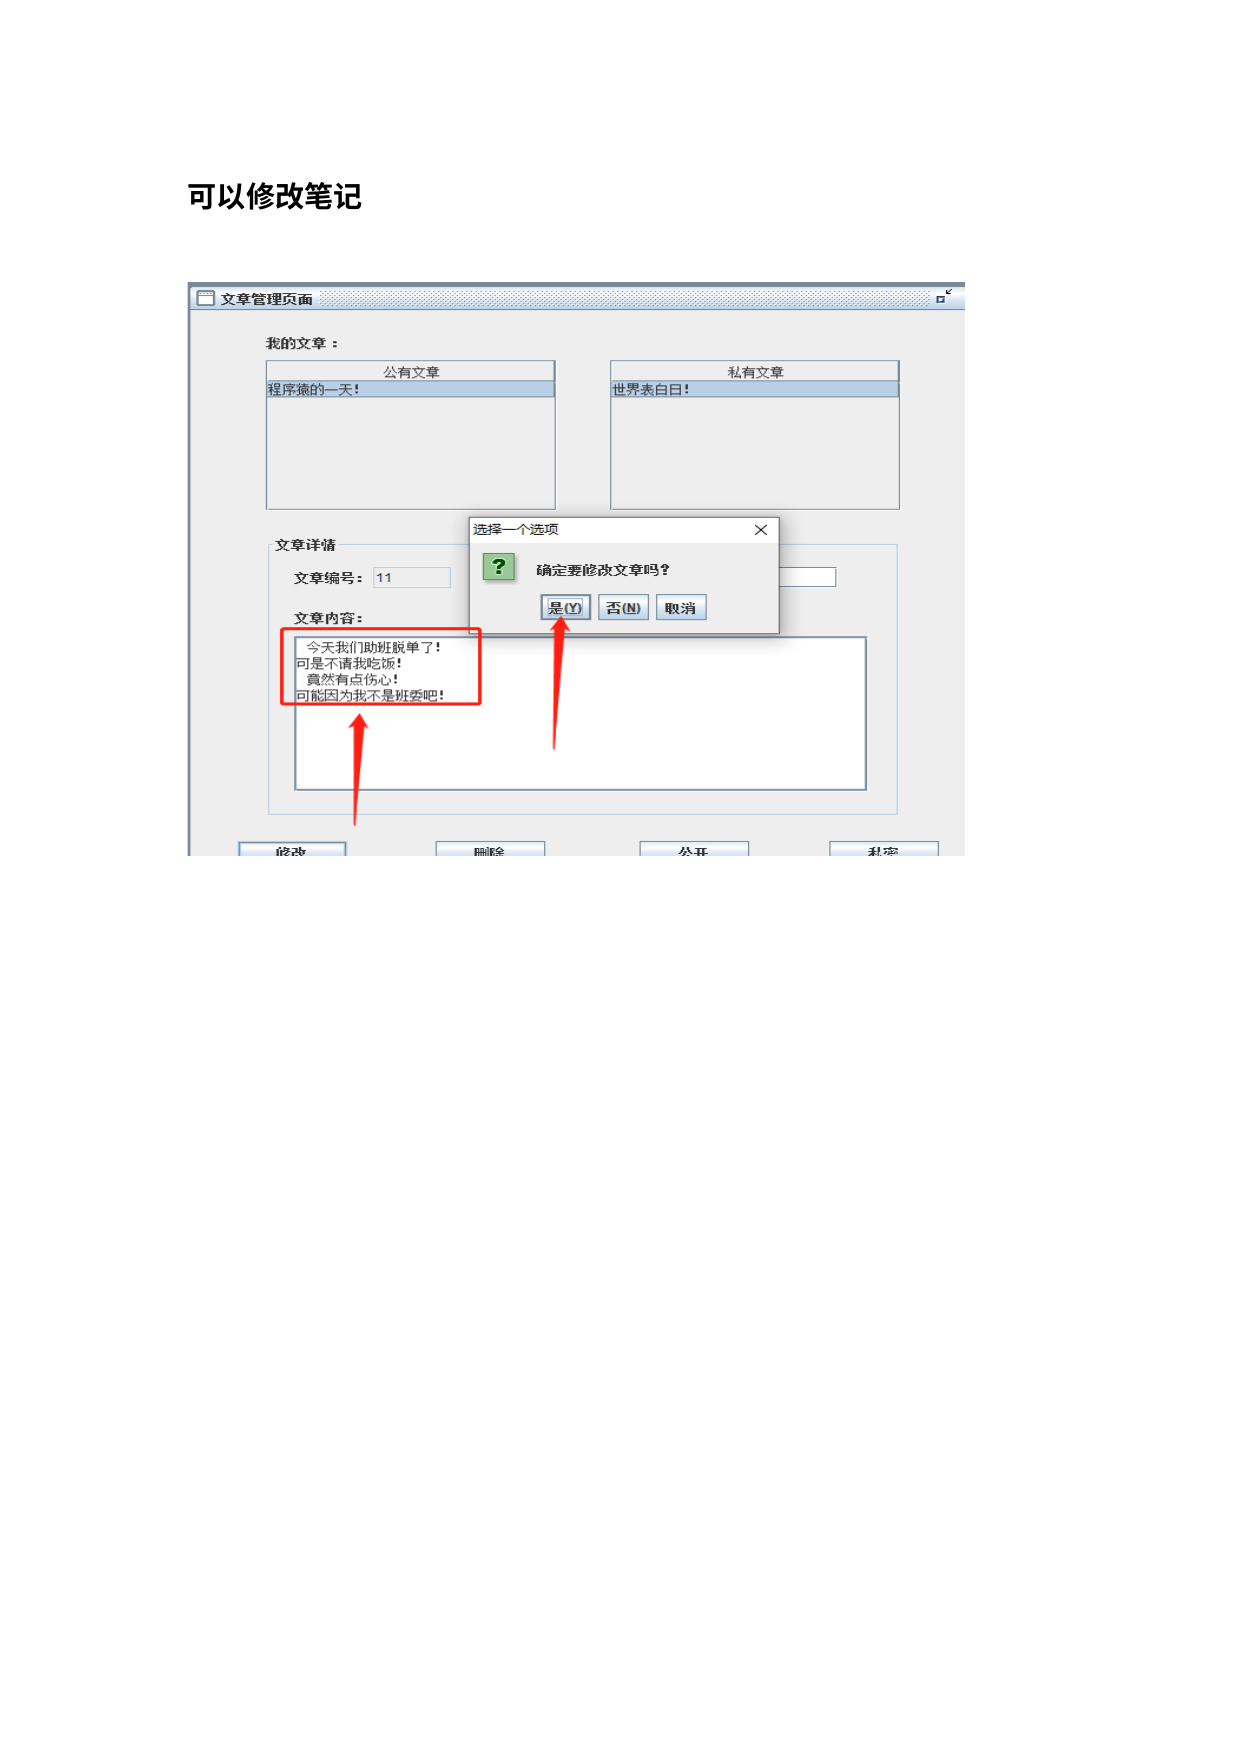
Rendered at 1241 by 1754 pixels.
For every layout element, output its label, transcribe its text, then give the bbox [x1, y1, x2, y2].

subtitle 可以修改笔记 [187, 162, 1053, 227]
picture [187, 280, 965, 856]
